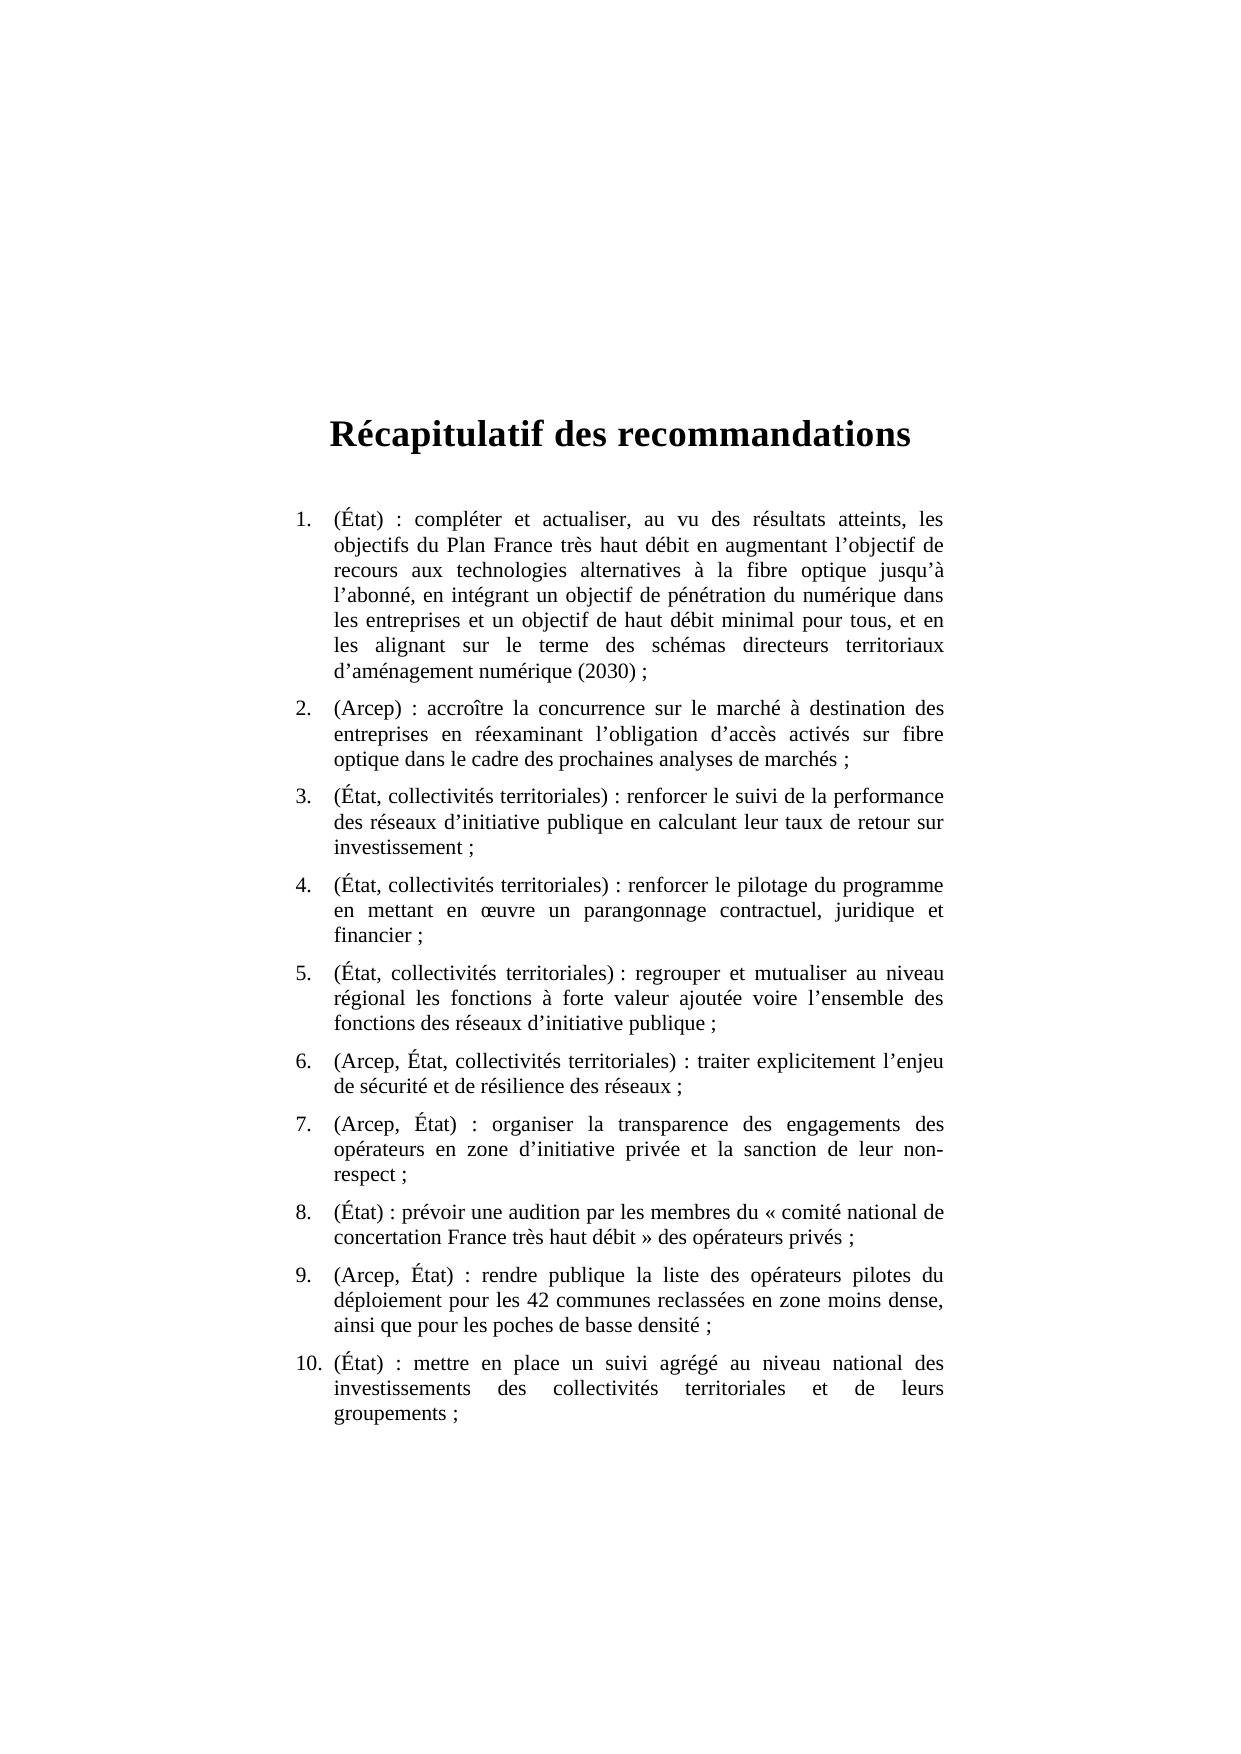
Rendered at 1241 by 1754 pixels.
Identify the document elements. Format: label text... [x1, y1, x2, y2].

text (État, collectivités territoriales) : renforcer le suivi de la performance des réseaux d’initiative publique en calculant leur taux de retour sur investissement ; [295, 783, 945, 859]
text (État, collectivités territoriales) : regrouper et mutualiser au niveau régional les fonctions à forte valeur ajoutée voire l’ensemble des fonctions des réseaux d’initiative publique ; [295, 960, 945, 1035]
text (Arcep, État, collectivités territoriales) : traiter explicitement l’enjeu de sécurité et de résilience des réseaux ; [295, 1048, 945, 1098]
text (Arcep, État) : organiser la transparence des engagements des opérateurs en zone d’initiative privée et la sanction de leur non-respect ; [295, 1111, 945, 1186]
text (État, collectivités territoriales) : renforcer le pilotage du programme en mettant en œuvre un parangonnage contractuel, juridique et financier ; [295, 872, 945, 947]
text (État) : prévoir une audition par les membres du « comité national de concertation France très haut débit » des opérateurs privés ; [295, 1199, 945, 1249]
text Récapitulatif des recommandations [295, 411, 945, 454]
text (Arcep) : accroître la concurrence sur le marché à destination des entreprises en réexaminant l’obligation d’accès activés sur fibre optique dans le cadre des prochaines analyses de marchés ; [295, 695, 945, 771]
text (Arcep, État) : rendre publique la liste des opérateurs pilotes du déploiement pour les 42 communes reclassées en zone moins dense, ainsi que pour les poches de basse densité ; [295, 1262, 945, 1337]
text (État) : compléter et actualiser, au vu des résultats atteints, les objectifs du Plan France très haut débit en augmentant l’objectif de recours aux technologies alternatives à la fibre optique jusqu’à l’abonné, en intégrant un objectif de pénétration du numérique dans les entreprises et un objectif de haut débit minimal pour tous, et en les alignant sur le terme des schémas directeurs territoriaux d’aménagement numérique (2030) ; [295, 506, 945, 683]
text (État) : mettre en place un suivi agrégé au niveau national des investissements des collectivités territoriales et de leurs groupements ; [295, 1350, 945, 1426]
